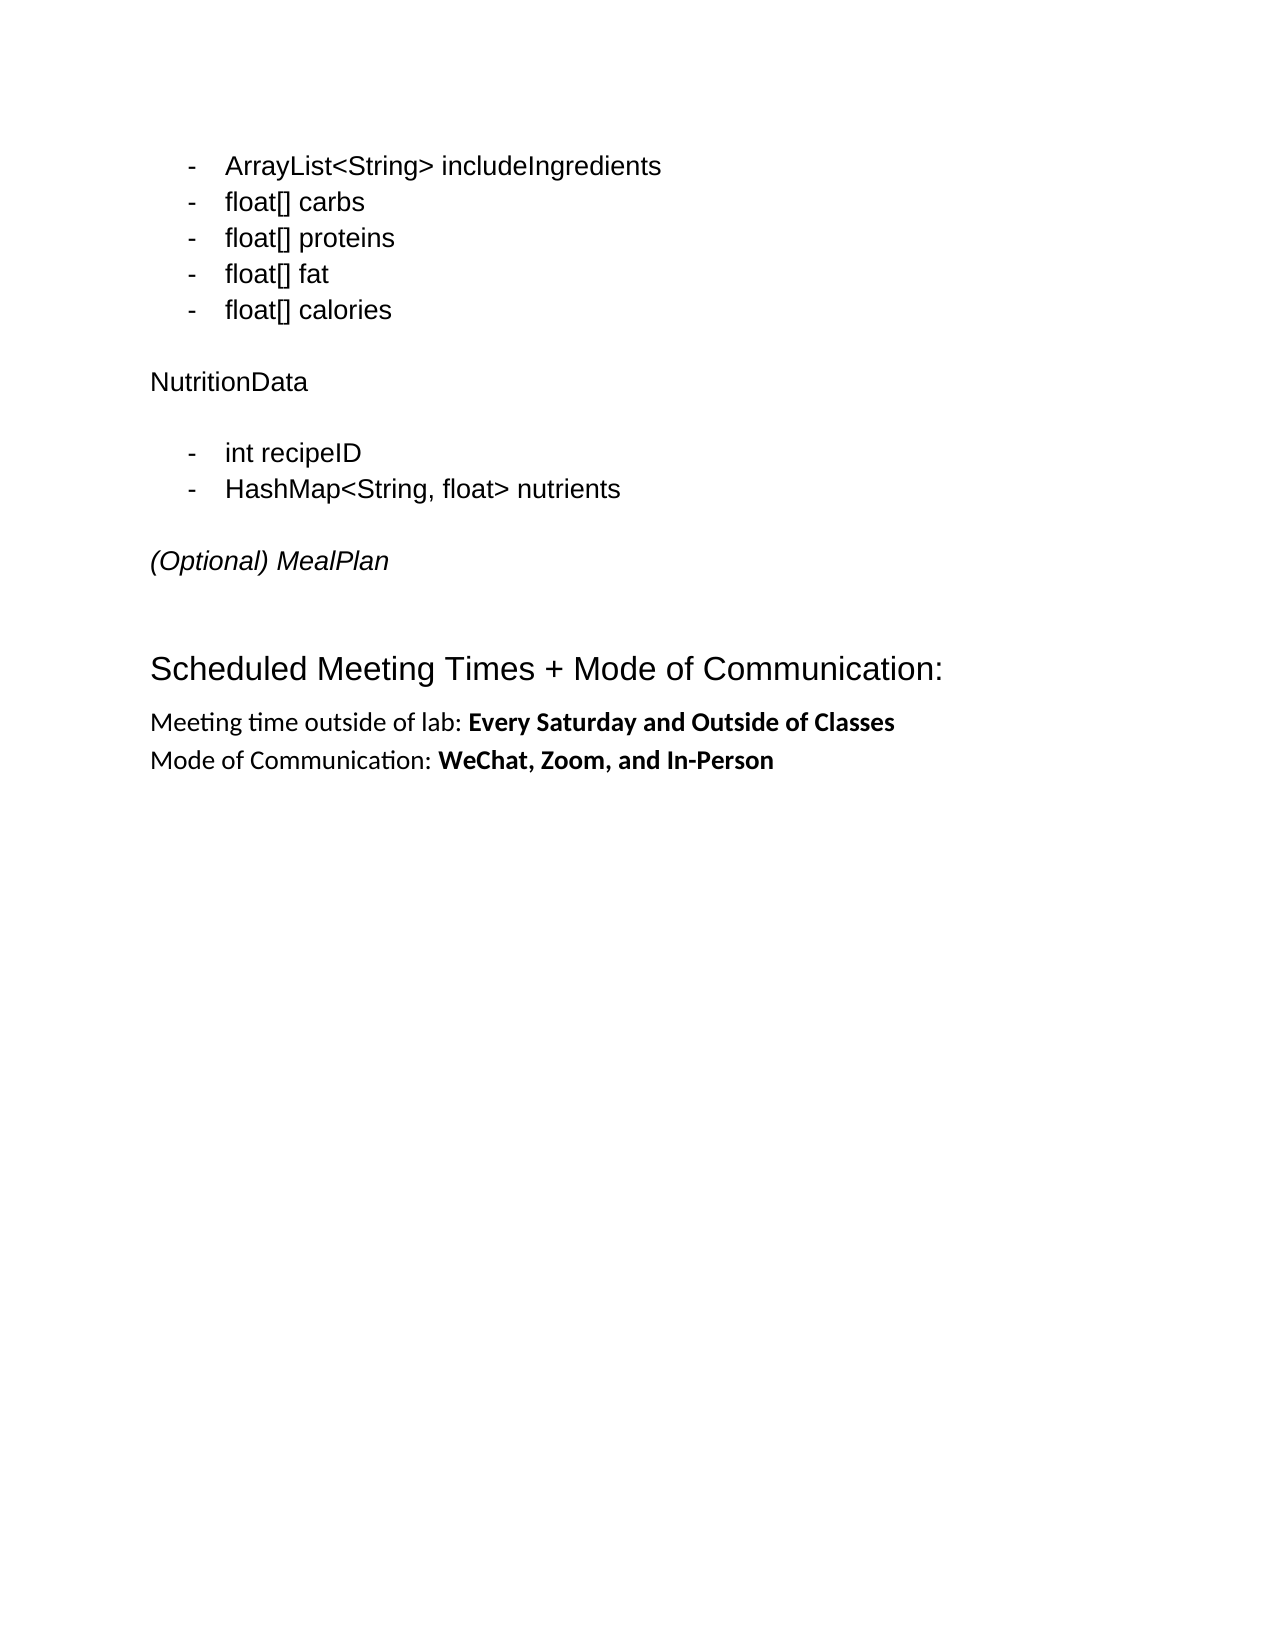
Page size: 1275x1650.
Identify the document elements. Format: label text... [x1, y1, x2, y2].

list float[] calories [187, 294, 1125, 325]
text NutritionData [150, 366, 1125, 397]
list float[] carbs [187, 186, 1125, 217]
list float[] fat [187, 258, 1125, 289]
list float[] proteins [187, 222, 1125, 253]
text (Optional) MealPlan [150, 545, 1125, 577]
subtitle Scheduled Meeting Times + Mode of Communication: [150, 649, 1125, 687]
list int recipeID [187, 437, 1125, 469]
list HashMap<String, float> nutrients [187, 473, 1125, 505]
text Mode of Communication: WeChat, Zoom, and In-Person [150, 743, 1125, 777]
list ArrayList<String> includeIngredients [187, 150, 1125, 181]
text Meeting time outside of lab: Every Saturday and Outside of Classes [150, 706, 1125, 739]
